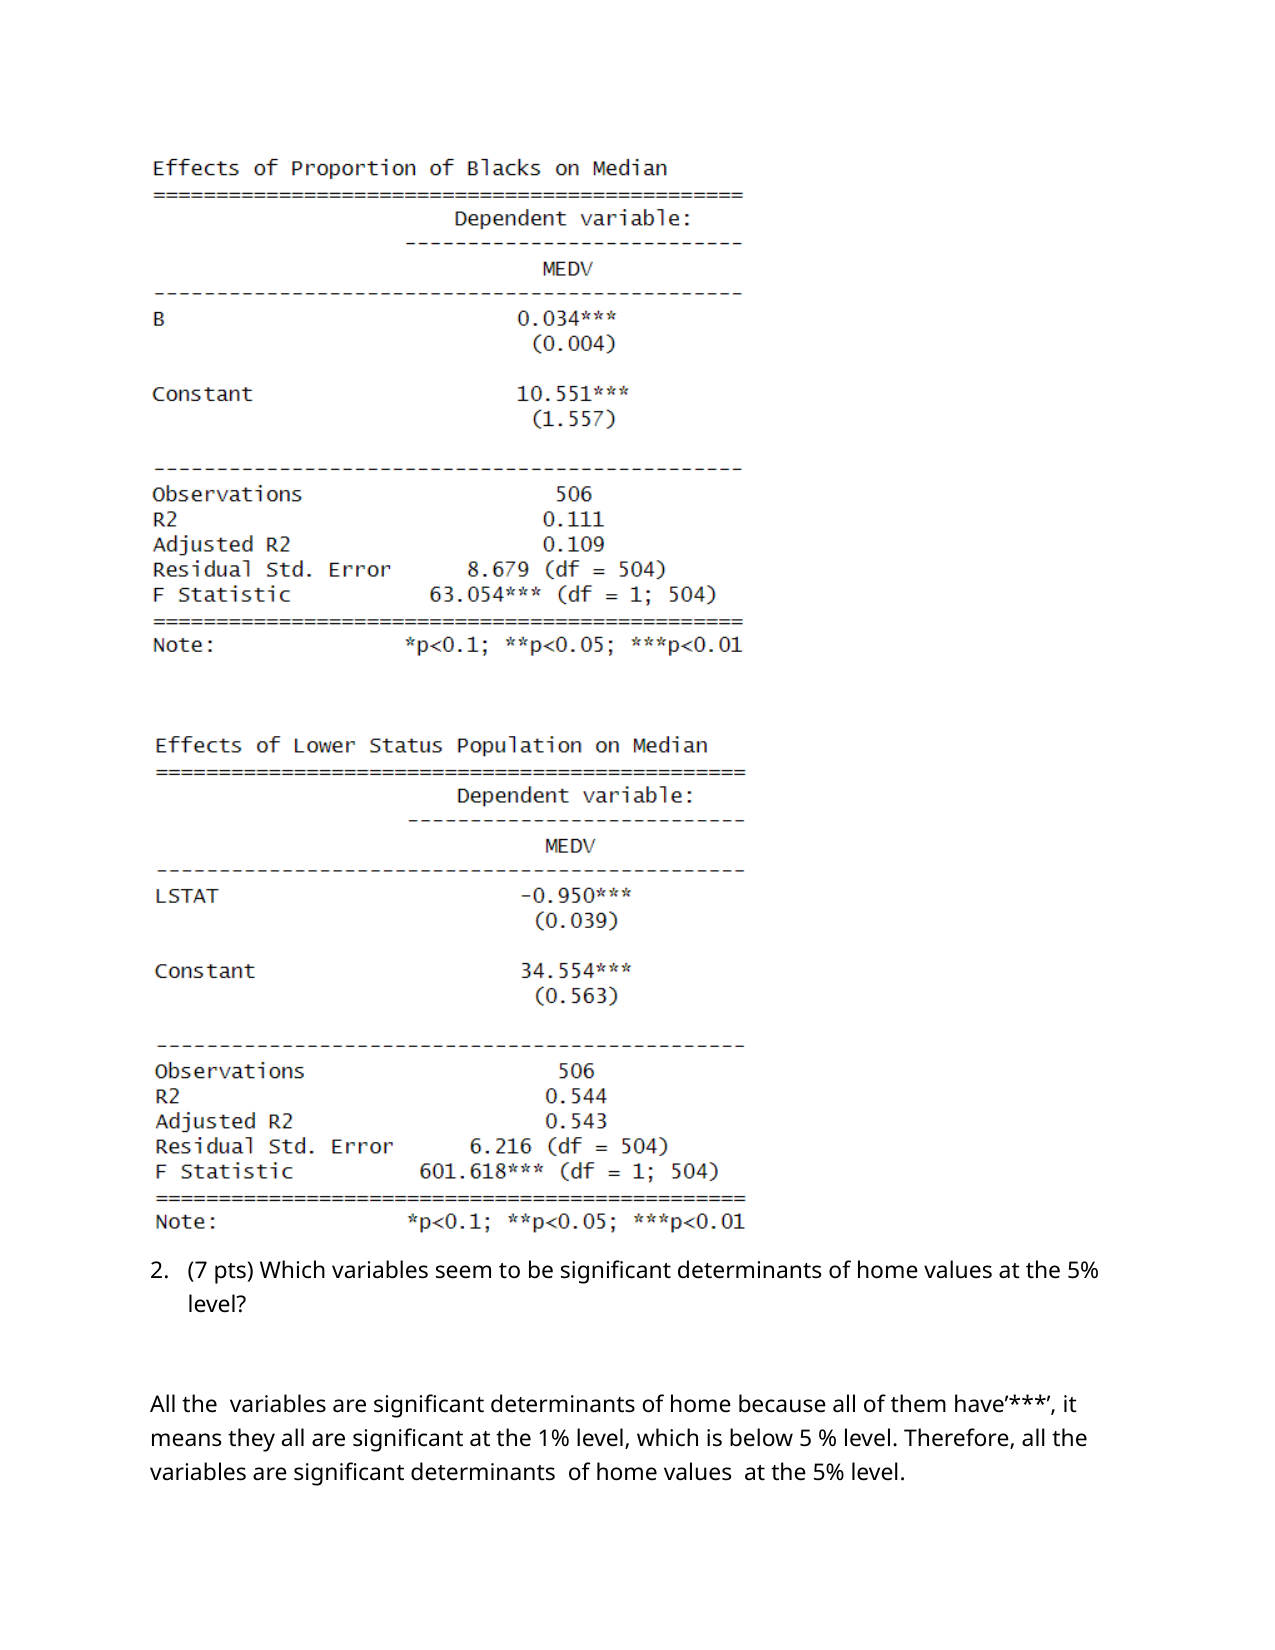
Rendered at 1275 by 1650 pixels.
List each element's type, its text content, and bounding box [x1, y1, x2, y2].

picture [150, 725, 758, 1235]
text All the variables are significant determinants of home because all of them have’***’, it means they all are significant at the 1% level, which is below 5 % level. Therefore, all the variables are significant determinants of home values at the 5% level. [150, 1388, 1125, 1487]
list (7 pts) Which variables seem to be significant determinants of home values at the 5% level? [150, 1254, 1125, 1319]
picture [150, 150, 748, 657]
